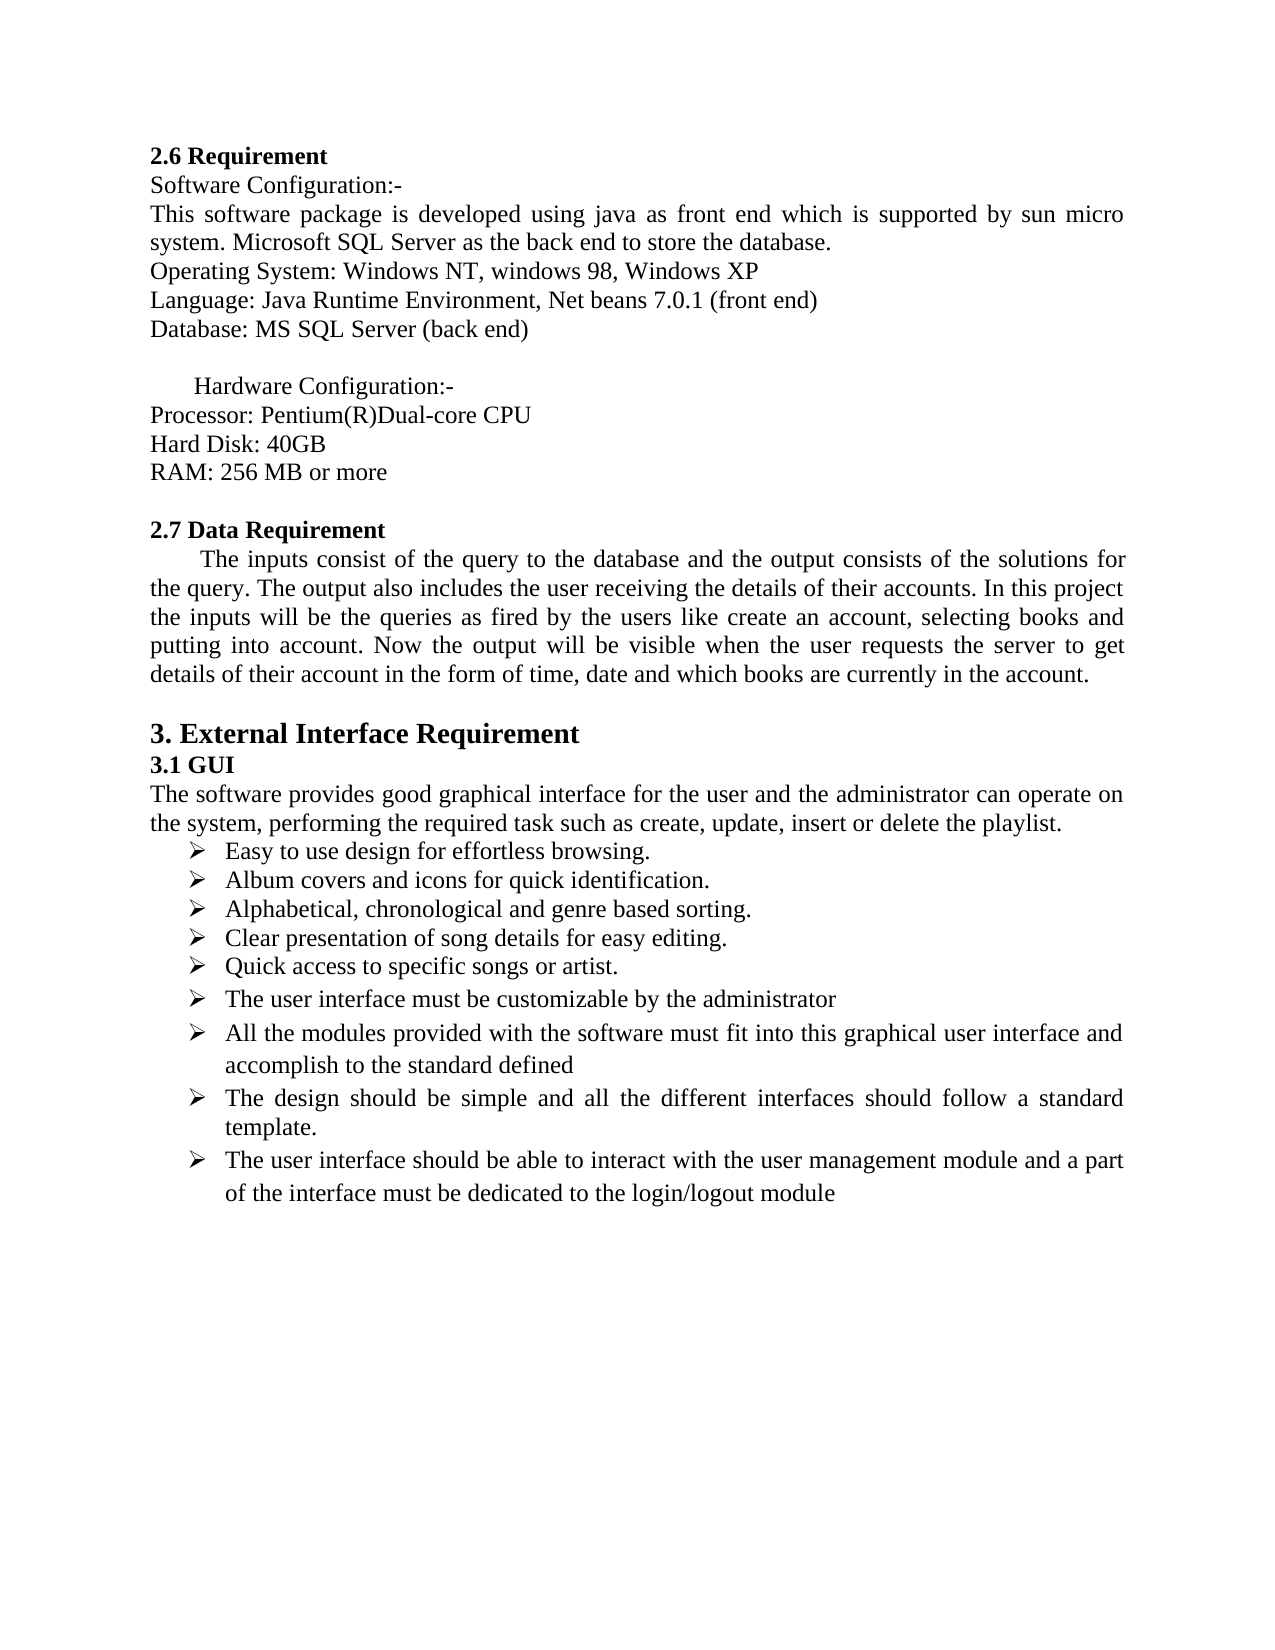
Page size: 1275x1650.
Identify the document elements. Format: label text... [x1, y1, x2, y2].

list Album covers and icons for quick identification. [187, 865, 1212, 894]
subtitle Data Requirement [150, 516, 1212, 544]
subtitle External Interface Requirement [150, 717, 1212, 750]
text Operating System: Windows NT, windows 98, Windows XP Language: Java Runtime Environment, Net beans 7.0.1 (front end) Database: MS SQL Server (back end) [150, 256, 818, 342]
text Hardware Configuration:- Processor: Pentium(R)Dual-core CPU Hard Disk: 40GB [150, 371, 534, 457]
list Quick access to specific songs or artist. [187, 951, 1212, 980]
list The design should be simple and all the different interfaces should follow a standard template. [187, 1084, 1212, 1141]
list Easy to use design for effortless browsing. [187, 836, 1212, 865]
text The software provides good graphical interface for the user and the administrator can operate on the system, performing the required task such as create, update, insert or delete the playlist. [150, 779, 1125, 836]
subtitle Requirement [150, 142, 1212, 170]
text Software Configuration:- [150, 170, 1212, 199]
text This software package is developed using java as front end which is supported by sun micro system. Microsoft SQL Server as the back end to store the database. [150, 199, 1126, 256]
list Alphabetical, chronological and genre based sorting. [187, 894, 1212, 923]
text The inputs consist of the query to the database and the output consists of the solutions for the query. The output also includes the user receiving the details of their accounts. In this project the inputs will be the queries as fired by the users like create an account, selecting books and putting into account. Now the output will be visible when the user requests the server to get details of their account in the form of time, date and which books are currently in the account. [150, 544, 1126, 688]
subtitle GUI [150, 750, 1212, 779]
text RAM: 256 MB or more [150, 457, 1212, 486]
list Clear presentation of song details for easy editing. [187, 923, 1212, 951]
list The user interface should be able to interact with the user management module and a part of the interface must be dedicated to the login/logout module [187, 1145, 1125, 1207]
list The user interface must be customizable by the administrator [187, 984, 1212, 1013]
list All the modules provided with the software must fit into this graphical user interface and accomplish to the standard defined [187, 1018, 1124, 1079]
